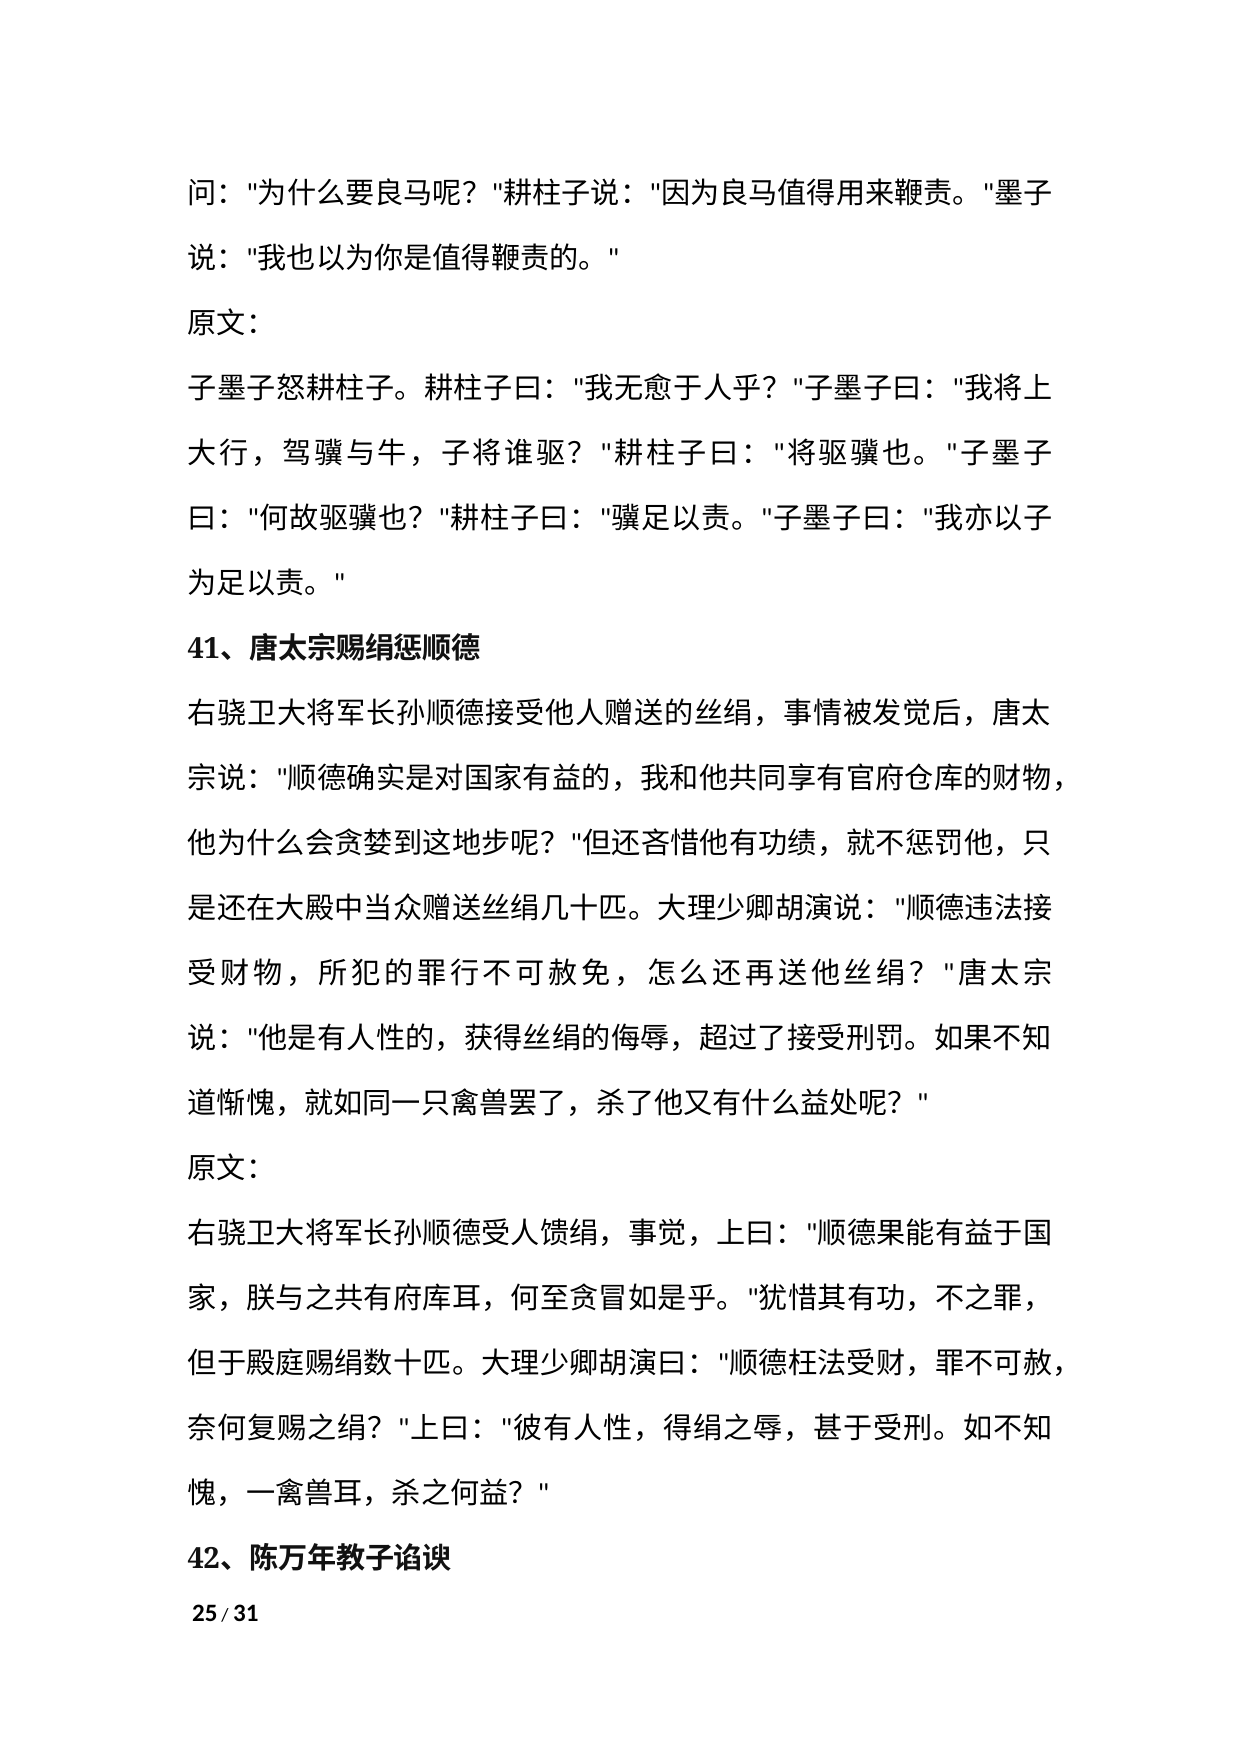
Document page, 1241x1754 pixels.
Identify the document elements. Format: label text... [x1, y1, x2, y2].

text 41、唐太宗赐绢惩顺德 [187, 613, 1053, 678]
text 右骁卫大将军长孙顺德接受他人赠送的丝绢，事情被发觉后，唐太宗说："顺德确实是对国家有益的，我和他共同享有官府仓库的财物，他为什么会贪婪到这地步呢？"但还吝惜他有功绩，就不惩罚他，只是还在大殿中当众赠送丝绢几十匹。大理少卿胡演说："顺德违法接受财物，所犯的罪行不可赦免，怎么还再送他丝绢？"唐太宗说："他是有人性的，获得丝绢的侮辱，超过了接受刑罚。如果不知道惭愧，就如同一只禽兽罢了，杀了他又有什么益处呢？" [187, 678, 1053, 1133]
text 原文： [187, 1133, 1053, 1198]
text 子墨子怒耕柱子。耕柱子曰："我无愈于人乎？"子墨子曰："我将上大行，驾骥与牛，子将谁驱？"耕柱子曰："将驱骥也。"子墨子曰："何故驱骥也？"耕柱子曰："骥足以责。"子墨子曰："我亦以子为足以责。" [187, 353, 1053, 613]
text 右骁卫大将军长孙顺德受人馈绢，事觉，上曰："顺德果能有益于国家，朕与之共有府库耳，何至贪冒如是乎。"犹惜其有功，不之罪，但于殿庭赐绢数十匹。大理少卿胡演曰："顺德枉法受财，罪不可赦，奈何复赐之绢？"上曰："彼有人性，得绢之辱，甚于受刑。如不知愧，一禽兽耳，杀之何益？" [187, 1198, 1053, 1523]
text 42、陈万年教子谄谀 [187, 1523, 1053, 1588]
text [187, 158, 1053, 288]
text 原文： [187, 288, 1053, 353]
